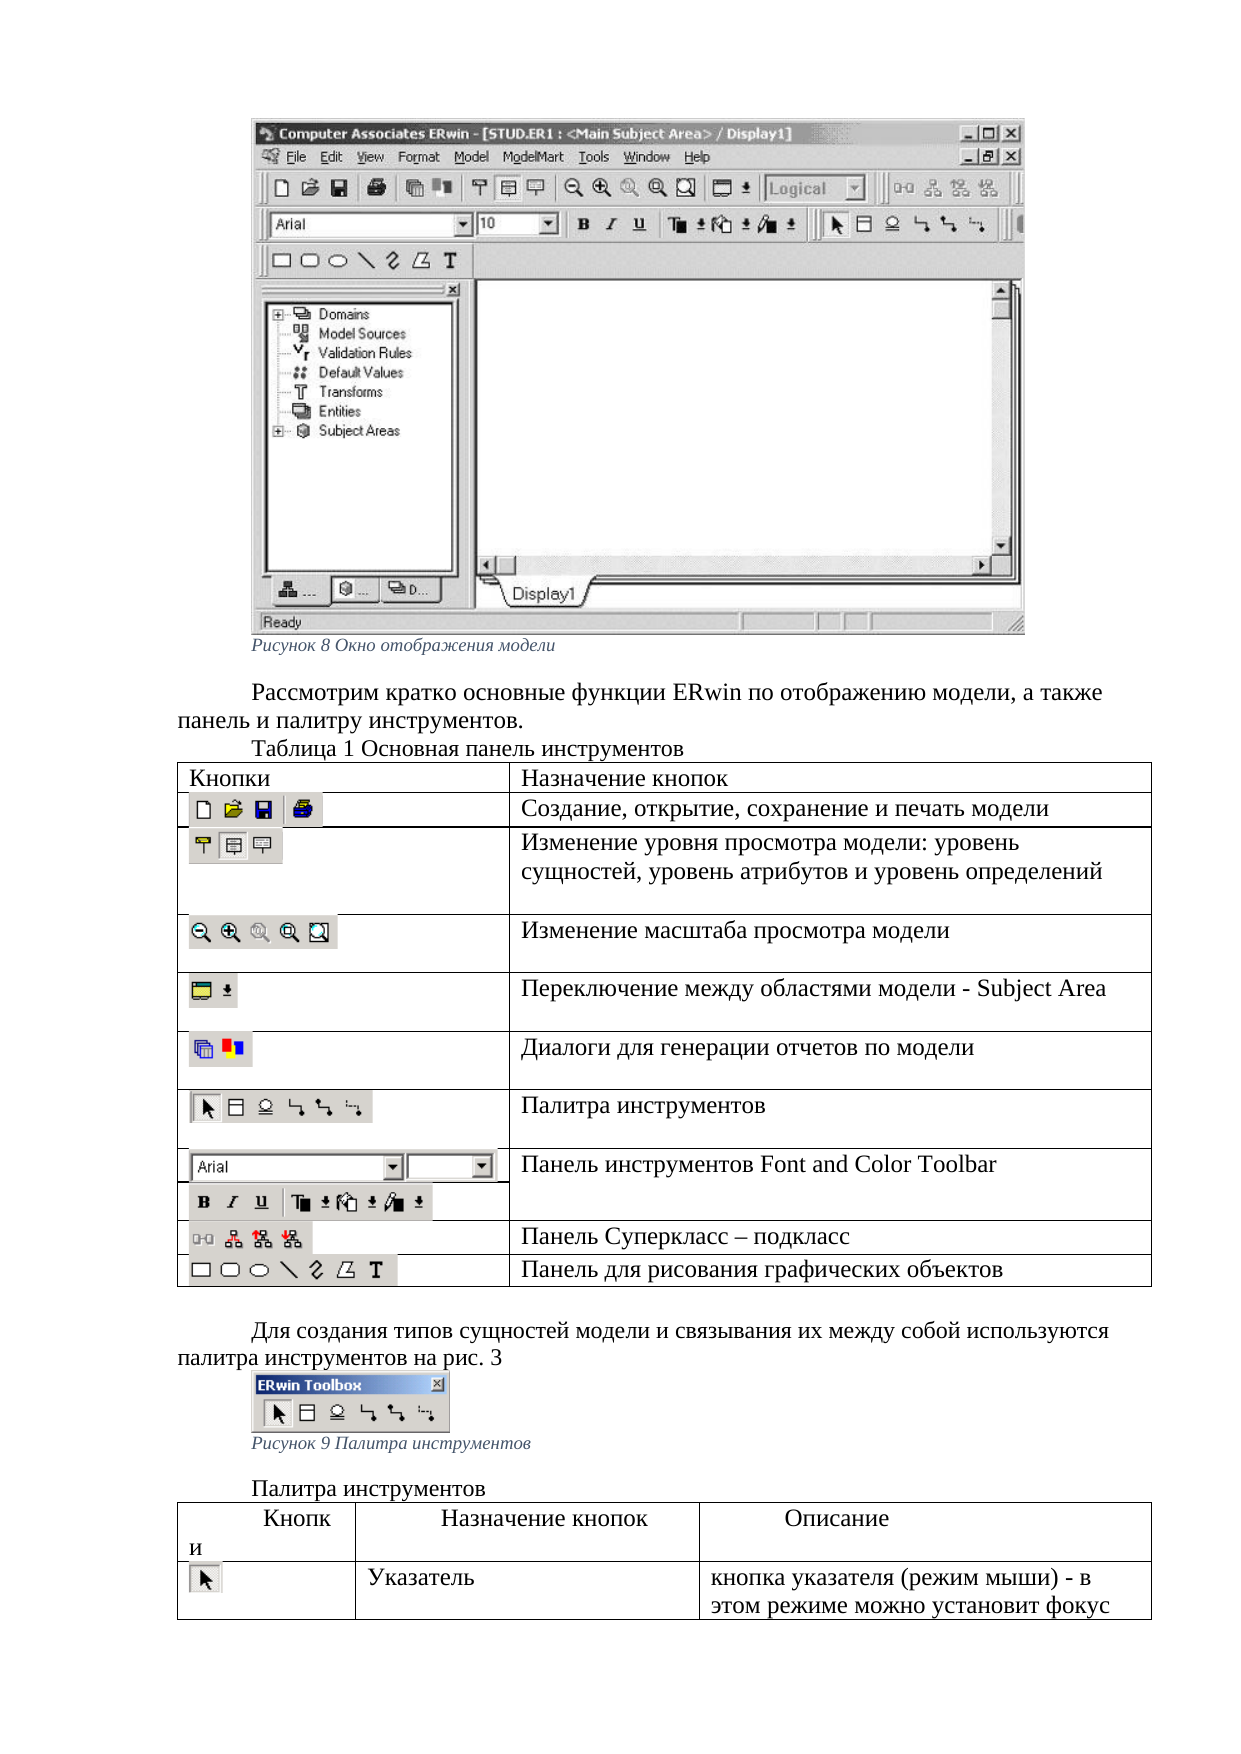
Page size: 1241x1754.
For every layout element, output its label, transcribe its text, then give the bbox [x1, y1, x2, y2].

table_cell Изменение масштаба просмотра модели [510, 915, 1151, 972]
table_cell [178, 973, 509, 1031]
text Для создания типов сущностей модели и связывания их между собой используются палитра инструментов на рис. 3 [177, 1316, 1152, 1371]
table_cell [178, 828, 509, 914]
table_cell [313, 1221, 509, 1253]
table_header Кнопки [178, 1503, 355, 1561]
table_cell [700, 1562, 1151, 1619]
text Палитра инструментов [177, 1474, 1152, 1502]
table_cell [178, 1032, 509, 1089]
table_cell Изменение уровня просмотра модели: уровень сущностей, уровень атрибутов и уровень определений [510, 828, 1151, 914]
table_cell [178, 1090, 509, 1148]
table_cell [178, 1255, 188, 1286]
table_cell [498, 1149, 509, 1181]
table_header Назначение кнопок [510, 763, 1151, 792]
table_cell [178, 793, 188, 826]
table_cell [178, 1149, 188, 1181]
table_cell [178, 915, 509, 972]
table_header Назначение кнопок [356, 1503, 699, 1561]
table_cell [433, 1183, 509, 1220]
text Таблица 1 Основная панель инструментов [177, 734, 1152, 762]
text Рассмотрим кратко основные функции ERwin по отображению модели, а также панель и палитру инструментов. [177, 677, 1152, 734]
table_cell Палитра инструментов [510, 1090, 1151, 1148]
table_cell Указатель [356, 1562, 699, 1619]
table_cell [178, 1562, 355, 1619]
table_cell Создание, открытие, сохранение и печать модели [510, 793, 1151, 826]
table_cell [398, 1255, 509, 1286]
table_cell [178, 1183, 188, 1220]
table_cell Панель Суперкласс – подкласс [510, 1221, 1151, 1253]
table_header Описание [700, 1503, 1151, 1561]
table_cell Переключение между областями модели - Subject Area [510, 973, 1151, 1031]
table_cell Панель инструментов Font and Color Toolbar [510, 1149, 1151, 1220]
table_cell Диалоги для генерации отчетов по модели [510, 1032, 1151, 1089]
table_cell [323, 793, 509, 826]
table_cell Панель для рисования графических объектов [510, 1255, 1151, 1286]
table_cell [178, 1221, 188, 1253]
table_header Кнопки [178, 763, 509, 792]
